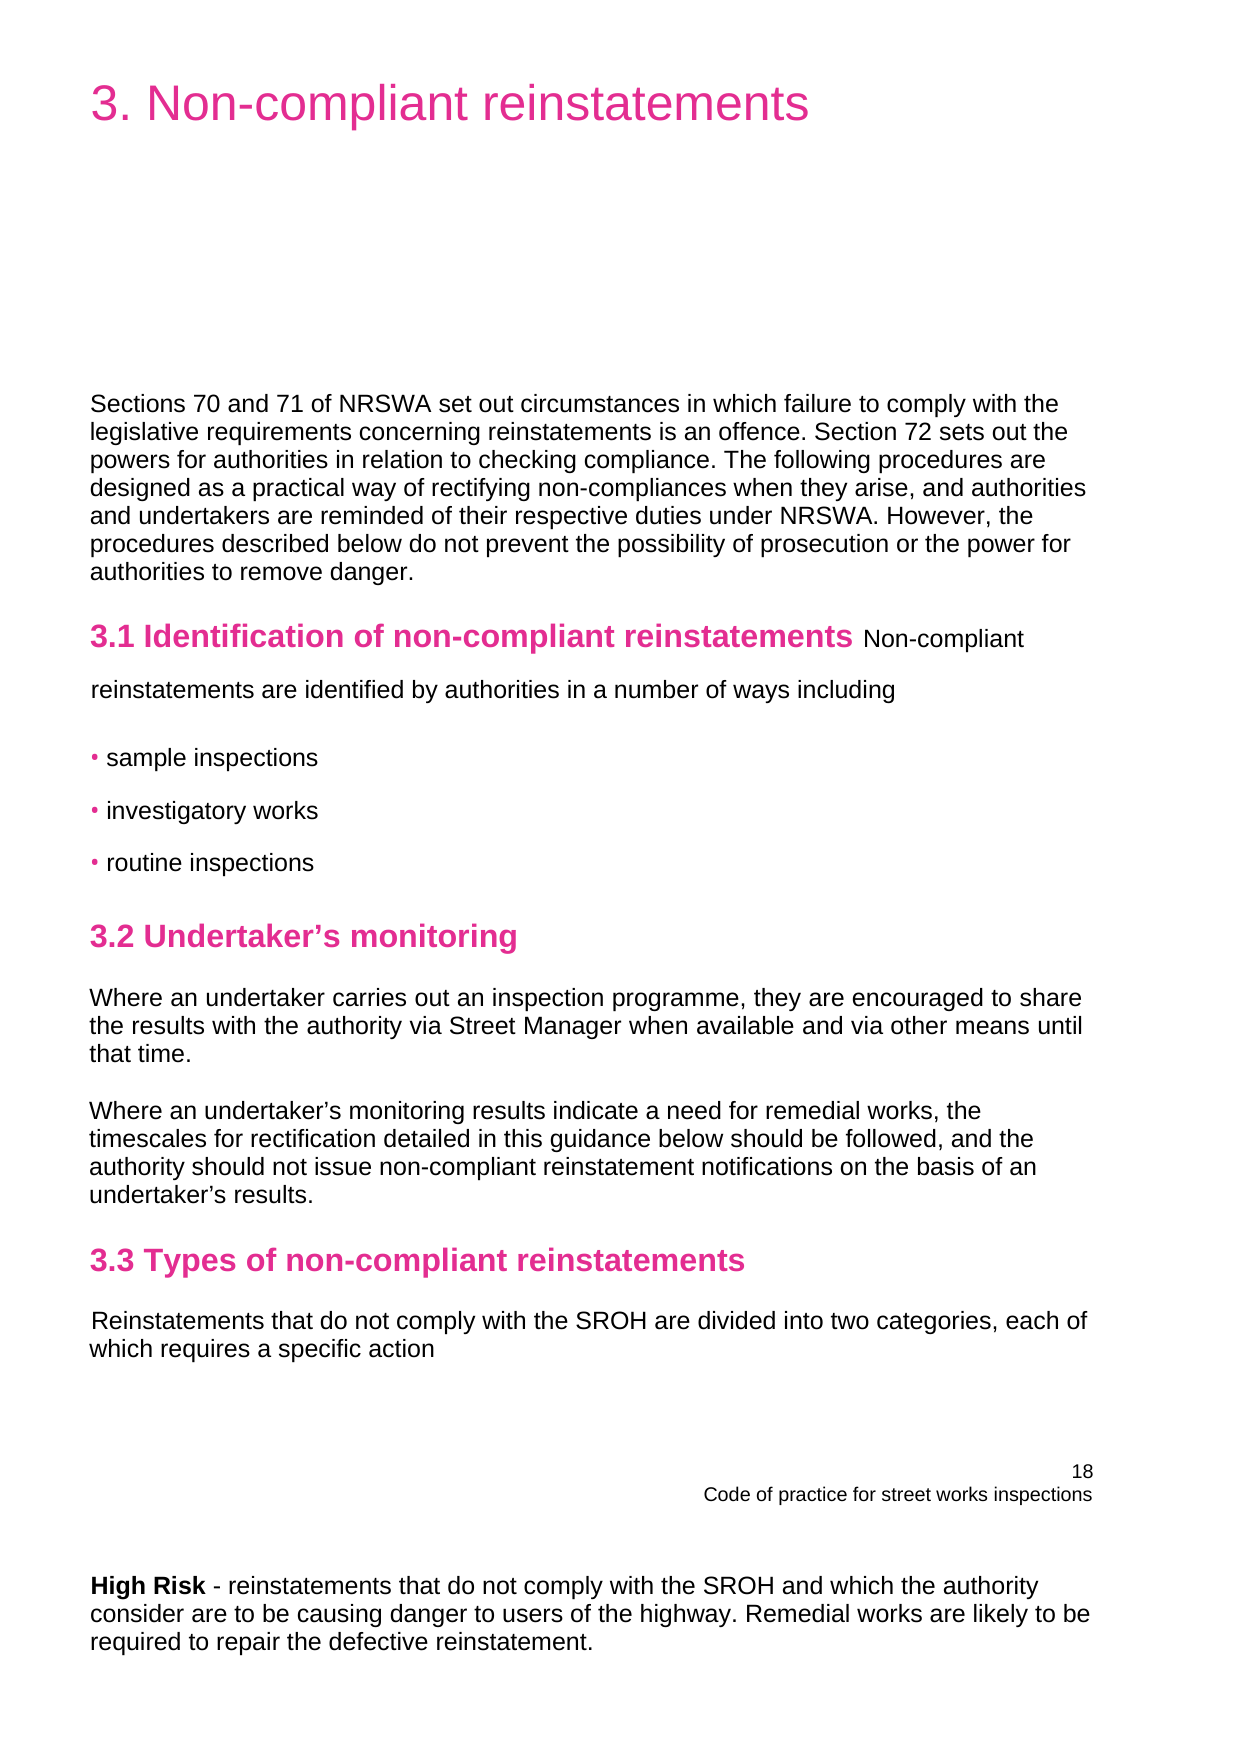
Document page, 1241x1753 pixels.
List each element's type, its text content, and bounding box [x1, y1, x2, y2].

text Where an undertaker carries out an inspection programme, they are encouraged to share the results with the authority via Street Manager when available and via other means until that time. [89, 984, 1084, 1067]
text • sample inspections [90, 729, 1196, 781]
text Code of practice for street works inspections [88, 1483, 1093, 1506]
text Sections 70 and 71 of NRSWA set out circumstances in which failure to comply with the legislative requirements concerning reinstatements is an offence. Section 72 sets out the powers for authorities in relation to checking compliance. The following procedures are designed as a practical way of rectifying non-compliances when they arise, and authorities and undertakers are reminded of their respective duties under NRSWA. However, the procedures described below do not prevent the possibility of prosecution or the power for authorities to remove danger. [89, 390, 1094, 586]
text Where an undertaker’s monitoring results indicate a need for remedial works, the timescales for rectification detailed in this guidance below should be followed, and the authority should not issue non-compliant reinstatement notifications on the basis of an undertaker’s results. [89, 1097, 1046, 1209]
text 3.1 Identification of non-compliant reinstatements Non-compliant reinstatements are identified by authorities in a number of ways including [90, 618, 1063, 704]
text 18 [88, 1460, 1093, 1483]
text • investigatory works [90, 782, 1196, 833]
text Reinstatements that do not comply with the SROH are divided into two categories, each of which requires a specific action [89, 1307, 1094, 1363]
text 3.2 Undertaker’s monitoring [89, 917, 1196, 954]
text High Risk - reinstatements that do not comply with the SROH and which the authority consider are to be causing danger to users of the highway. Remedial works are likely to be required to repair the defective reinstatement. [90, 1572, 1099, 1656]
text 3. Non-compliant reinstatements [90, 73, 1196, 131]
text 3.3 Types of non-compliant reinstatements [89, 1241, 1196, 1278]
text • routine inspections [90, 834, 1196, 886]
